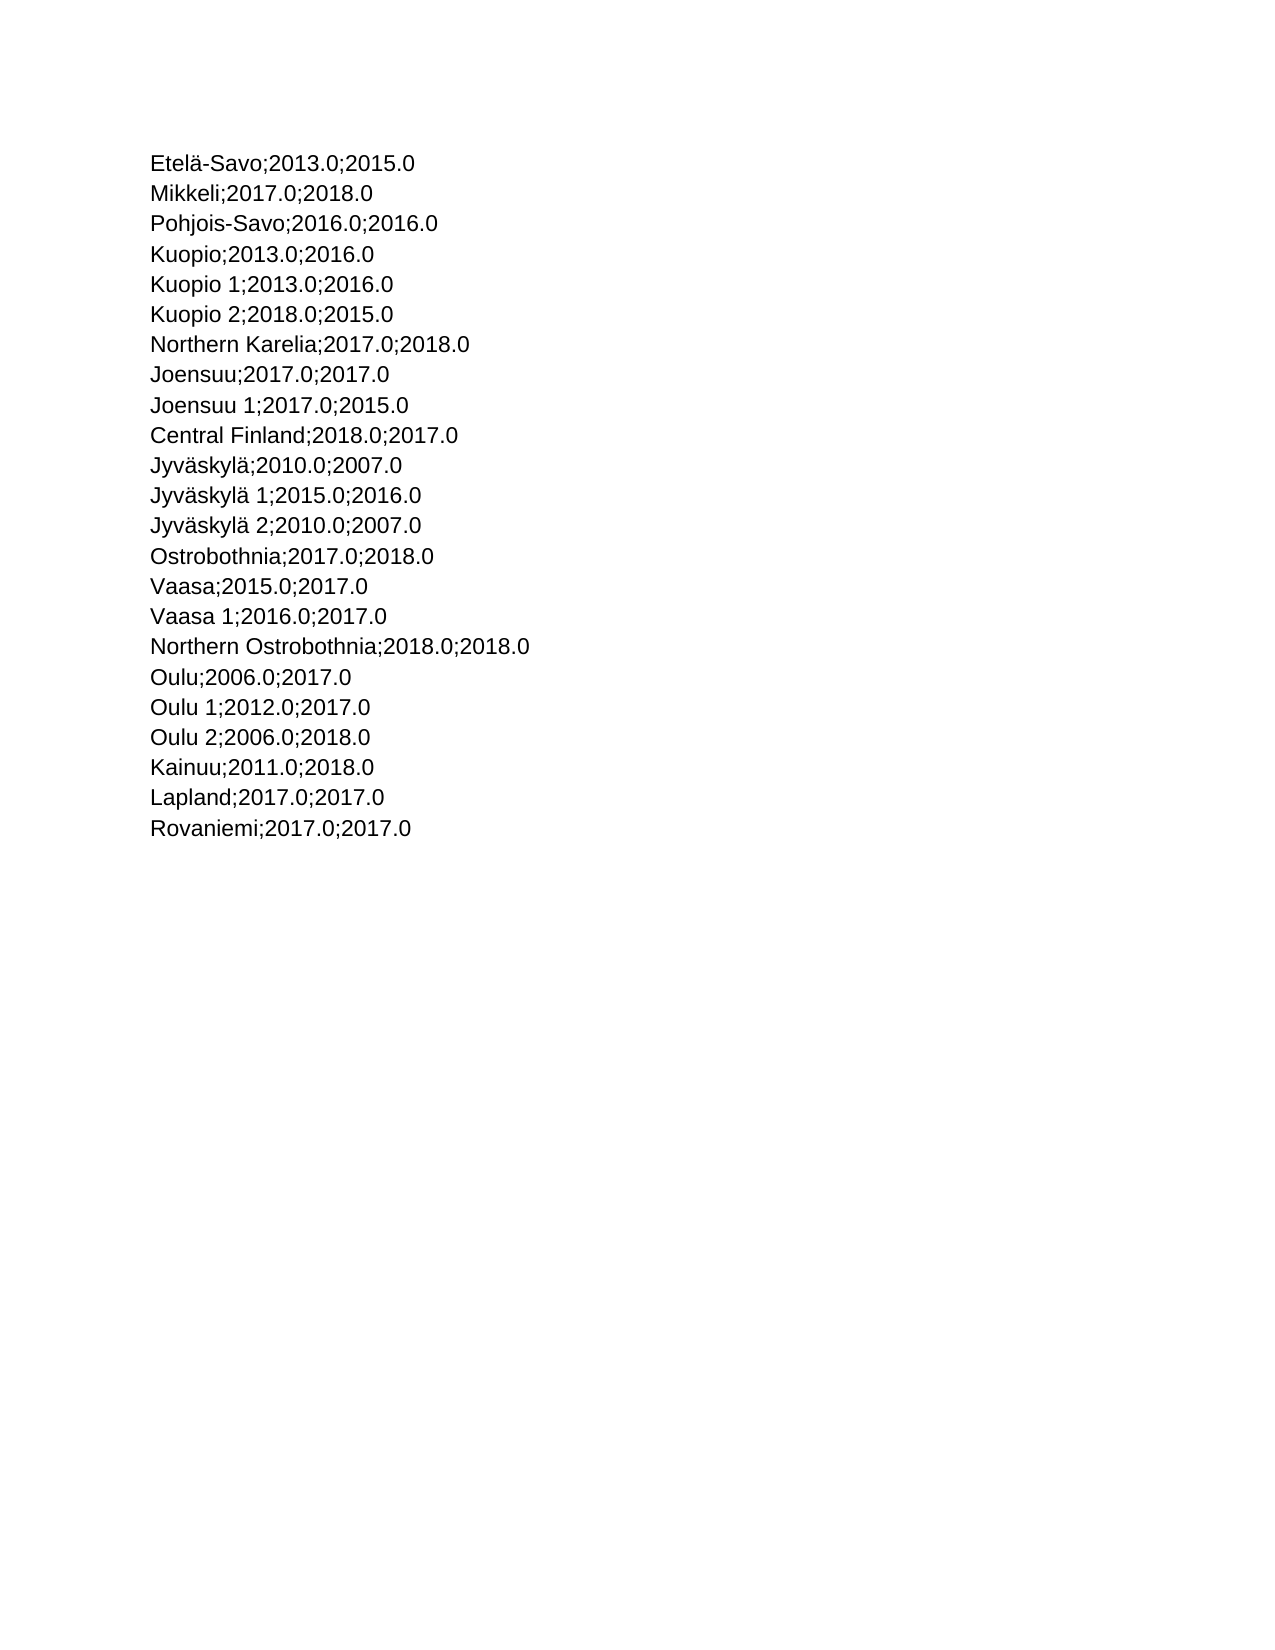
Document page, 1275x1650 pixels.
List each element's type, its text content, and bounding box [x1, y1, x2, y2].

text Jyväskylä 2;2010.0;2007.0 [150, 512, 1125, 539]
text Mikkeli;2017.0;2018.0 [150, 180, 1125, 207]
text Ostrobothnia;2017.0;2018.0 [150, 543, 1125, 569]
text Kuopio 1;2013.0;2016.0 [150, 271, 1125, 297]
text Lapland;2017.0;2017.0 [150, 784, 1125, 811]
text Kuopio;2013.0;2016.0 [150, 241, 1125, 267]
text Jyväskylä;2010.0;2007.0 [150, 452, 1125, 478]
text Vaasa;2015.0;2017.0 [150, 573, 1125, 599]
text Rovaniemi;2017.0;2017.0 [150, 814, 1125, 841]
text Joensuu 1;2017.0;2015.0 [150, 392, 1125, 418]
text Oulu;2006.0;2017.0 [150, 663, 1125, 690]
text Northern Ostrobothnia;2018.0;2018.0 [150, 633, 1125, 660]
text Joensuu;2017.0;2017.0 [150, 361, 1125, 388]
text Pohjois-Savo;2016.0;2016.0 [150, 210, 1125, 237]
text Northern Karelia;2017.0;2018.0 [150, 331, 1125, 358]
text Jyväskylä 1;2015.0;2016.0 [150, 482, 1125, 509]
text Oulu 2;2006.0;2018.0 [150, 724, 1125, 750]
text Kuopio 2;2018.0;2015.0 [150, 301, 1125, 327]
text Etelä-Savo;2013.0;2015.0 [150, 150, 1125, 176]
text Kainuu;2011.0;2018.0 [150, 754, 1125, 781]
text Central Finland;2018.0;2017.0 [150, 422, 1125, 448]
text Oulu 1;2012.0;2017.0 [150, 694, 1125, 720]
text Vaasa 1;2016.0;2017.0 [150, 603, 1125, 629]
